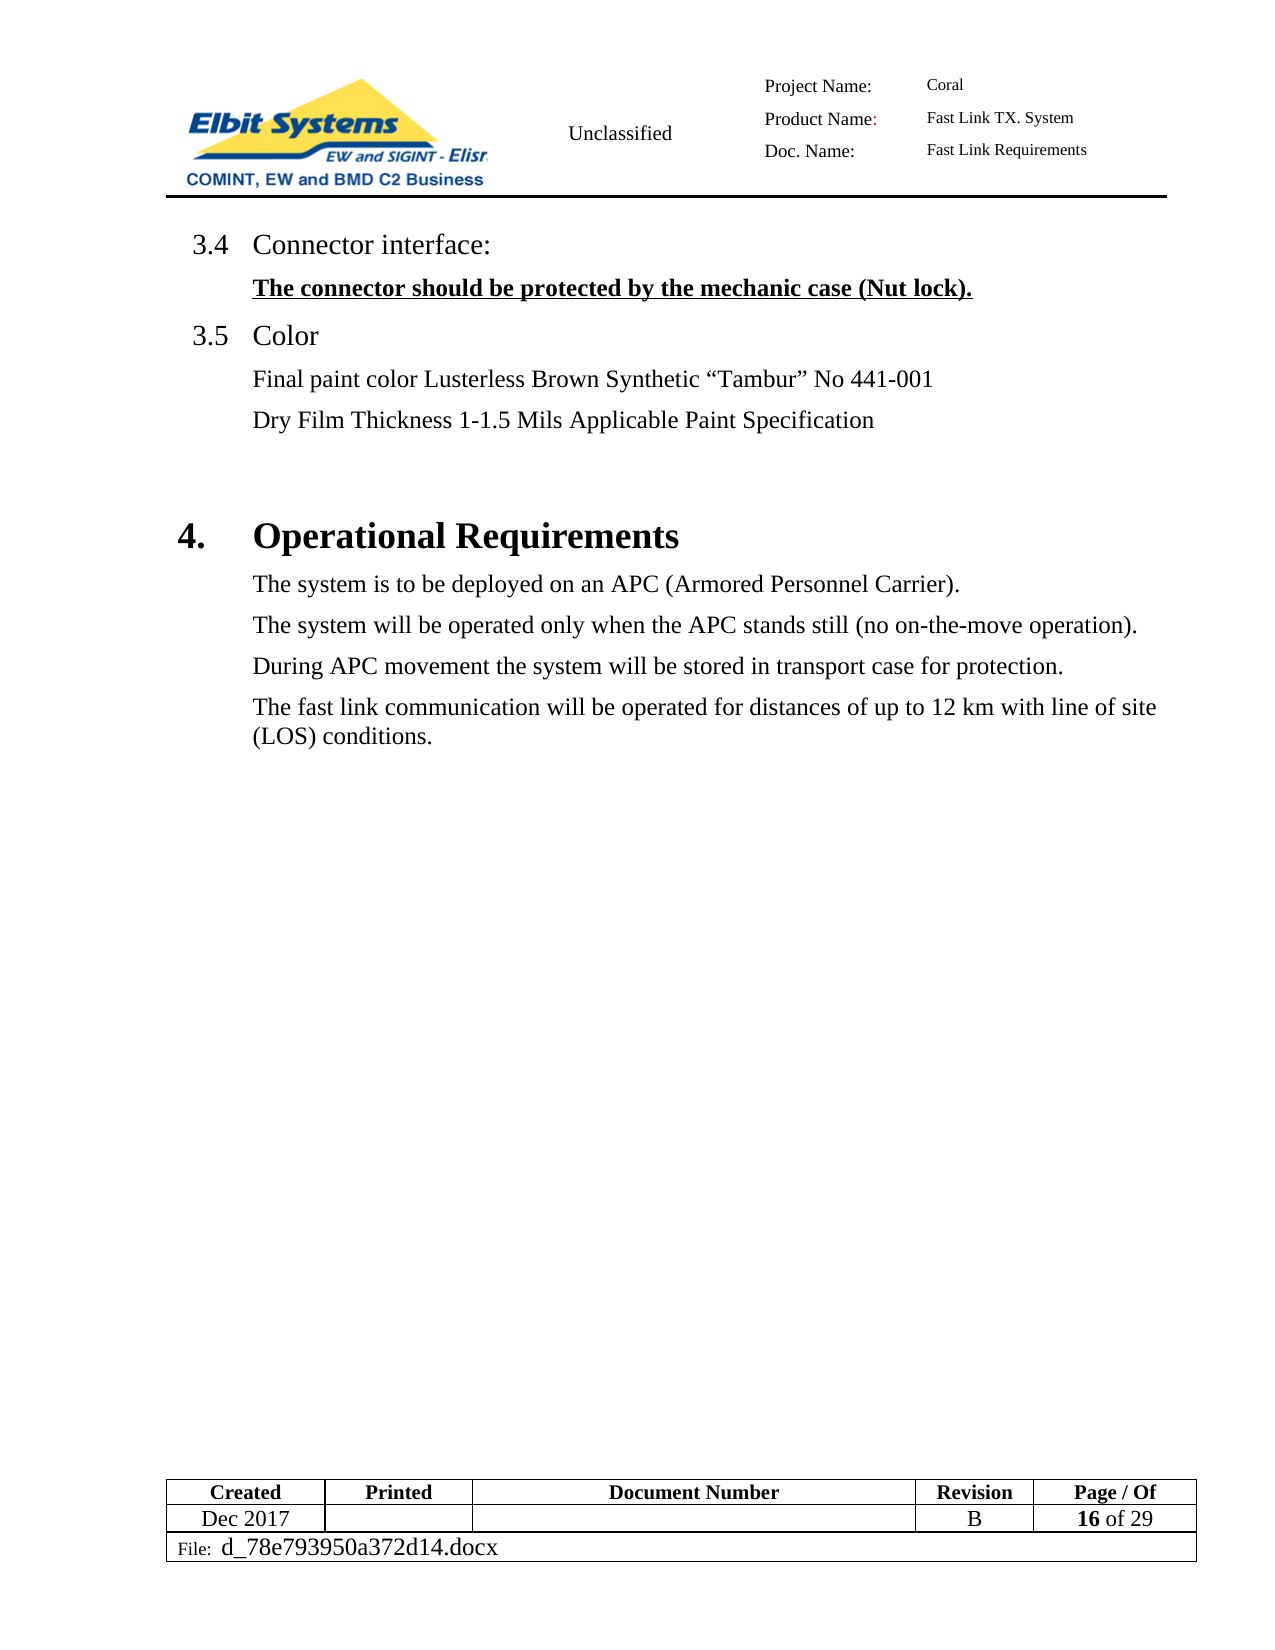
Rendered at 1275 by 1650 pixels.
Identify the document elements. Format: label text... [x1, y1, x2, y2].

subtitle Operational Requirements [177, 513, 1181, 556]
subtitle Connector interface: [192, 227, 1181, 260]
text Final paint color Lusterless Brown Synthetic “Tambur” No 441-001 [252, 364, 1181, 393]
subtitle Color [192, 318, 1181, 352]
text The system will be operated only when the APC stands still (no on-the-move operation). [252, 610, 1181, 639]
picture [177, 75, 488, 195]
text The connector should be protected by the mechanic case (Nut lock). [252, 273, 1181, 302]
text The fast link communication will be operated for distances of up to 12 km with line of site (LOS) conditions. [252, 692, 1181, 750]
text During APC movement the system will be stored in transport case for protection. [252, 651, 1181, 680]
text The system is to be deployed on an APC (Armored Personnel Carrier). [252, 569, 1181, 597]
text Dry Film Thickness 1-1.5 Mils Applicable Paint Specification [252, 406, 1181, 434]
